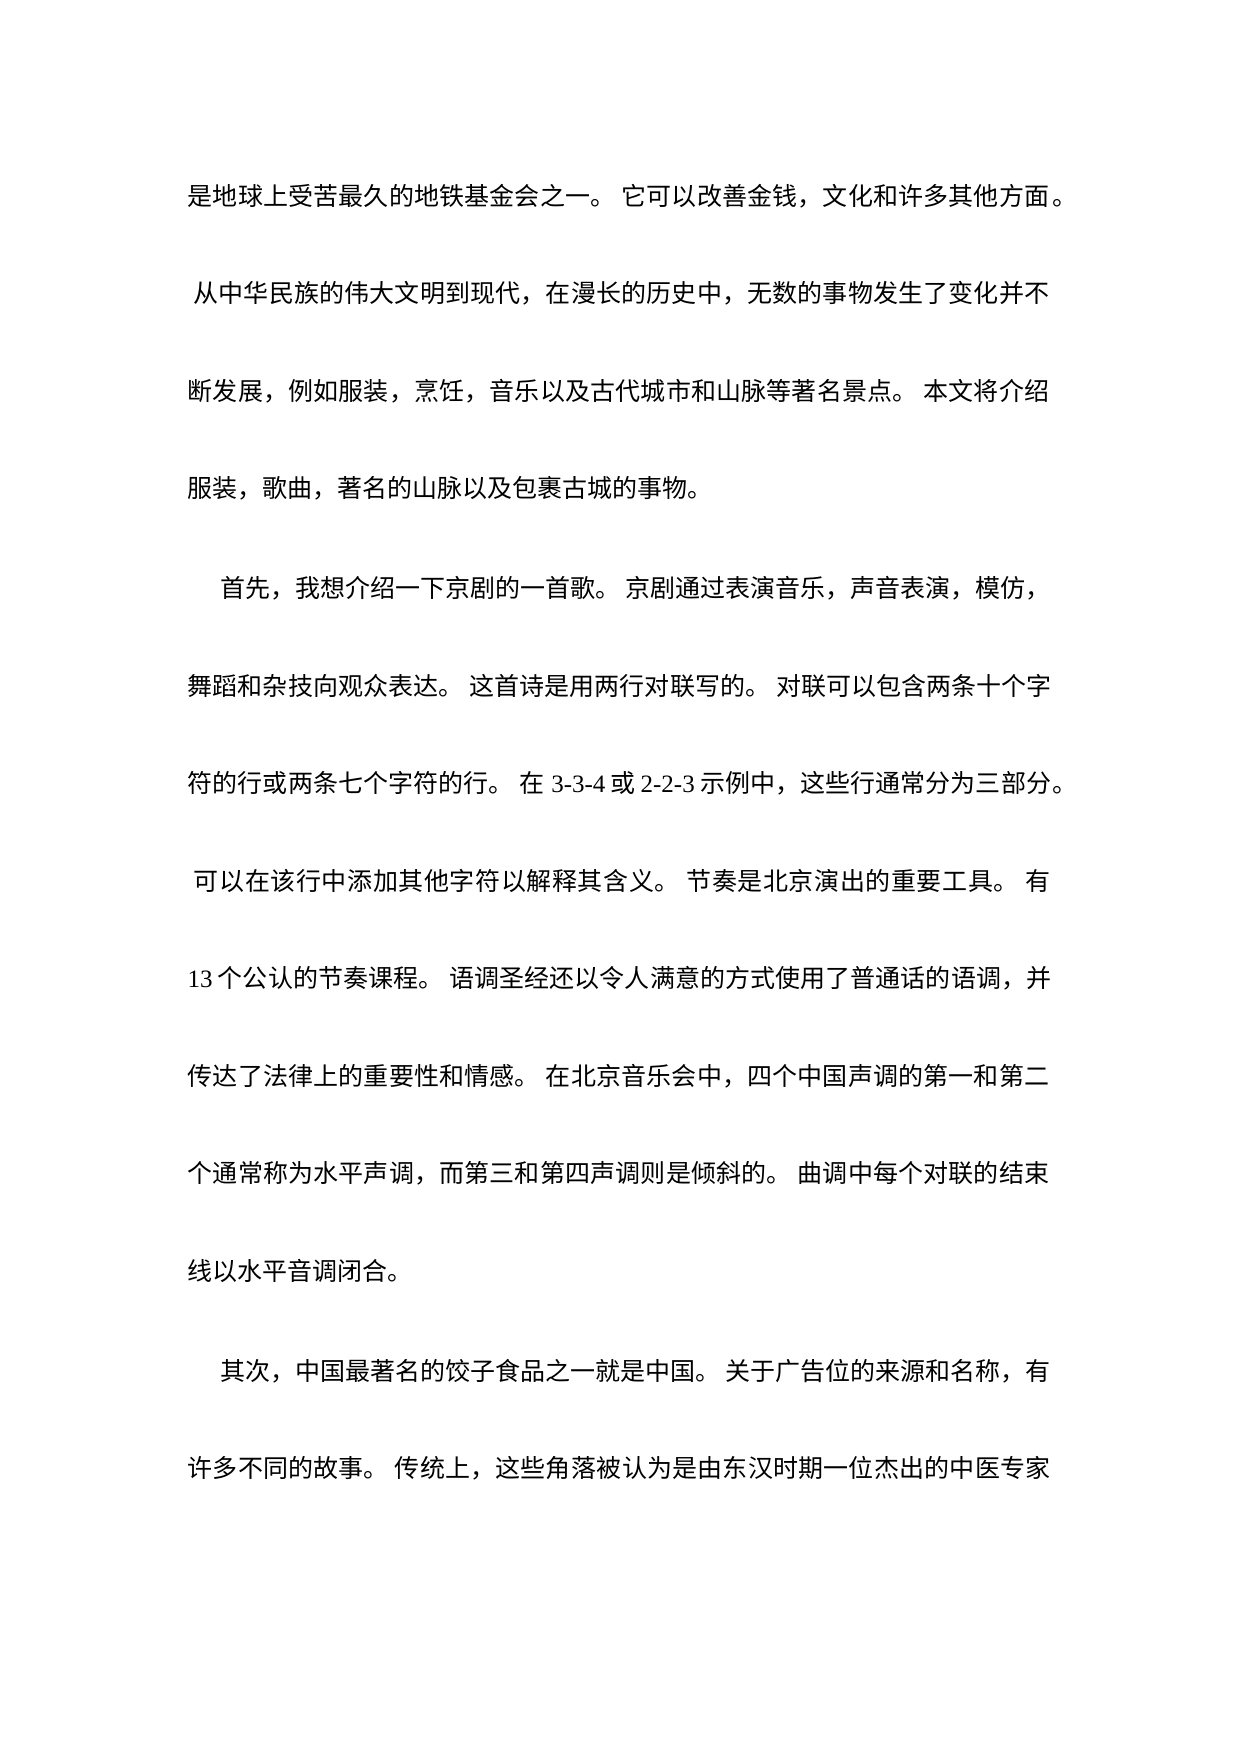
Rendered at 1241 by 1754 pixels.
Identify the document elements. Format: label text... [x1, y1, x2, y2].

text 首先，我想介绍一下京剧的一首歌。 京剧通过表演音乐，声音表演，模仿，舞蹈和杂技向观众表达。 这首诗是用两行对联写的。 对联可以包含两条十个字符的行或两条七个字符的行。 在3-3-4或2-2-3示例中，这些行通常分为三部分。 可以在该行中添加其他字符以解释其含义。 节奏是北京演出的重要工具。 有13个公认的节奏课程。 语调圣经还以令人满意的方式使用了普通话的语调，并传达了法律上的重要性和情感。 在北京音乐会中，四个中国声调的第一和第二个通常称为水平声调，而第三和第四声调则是倾斜的。 曲调中每个对联的结束线以水平音调闭合。 [187, 554, 1053, 1302]
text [187, 1337, 1053, 1499]
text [187, 162, 1053, 519]
